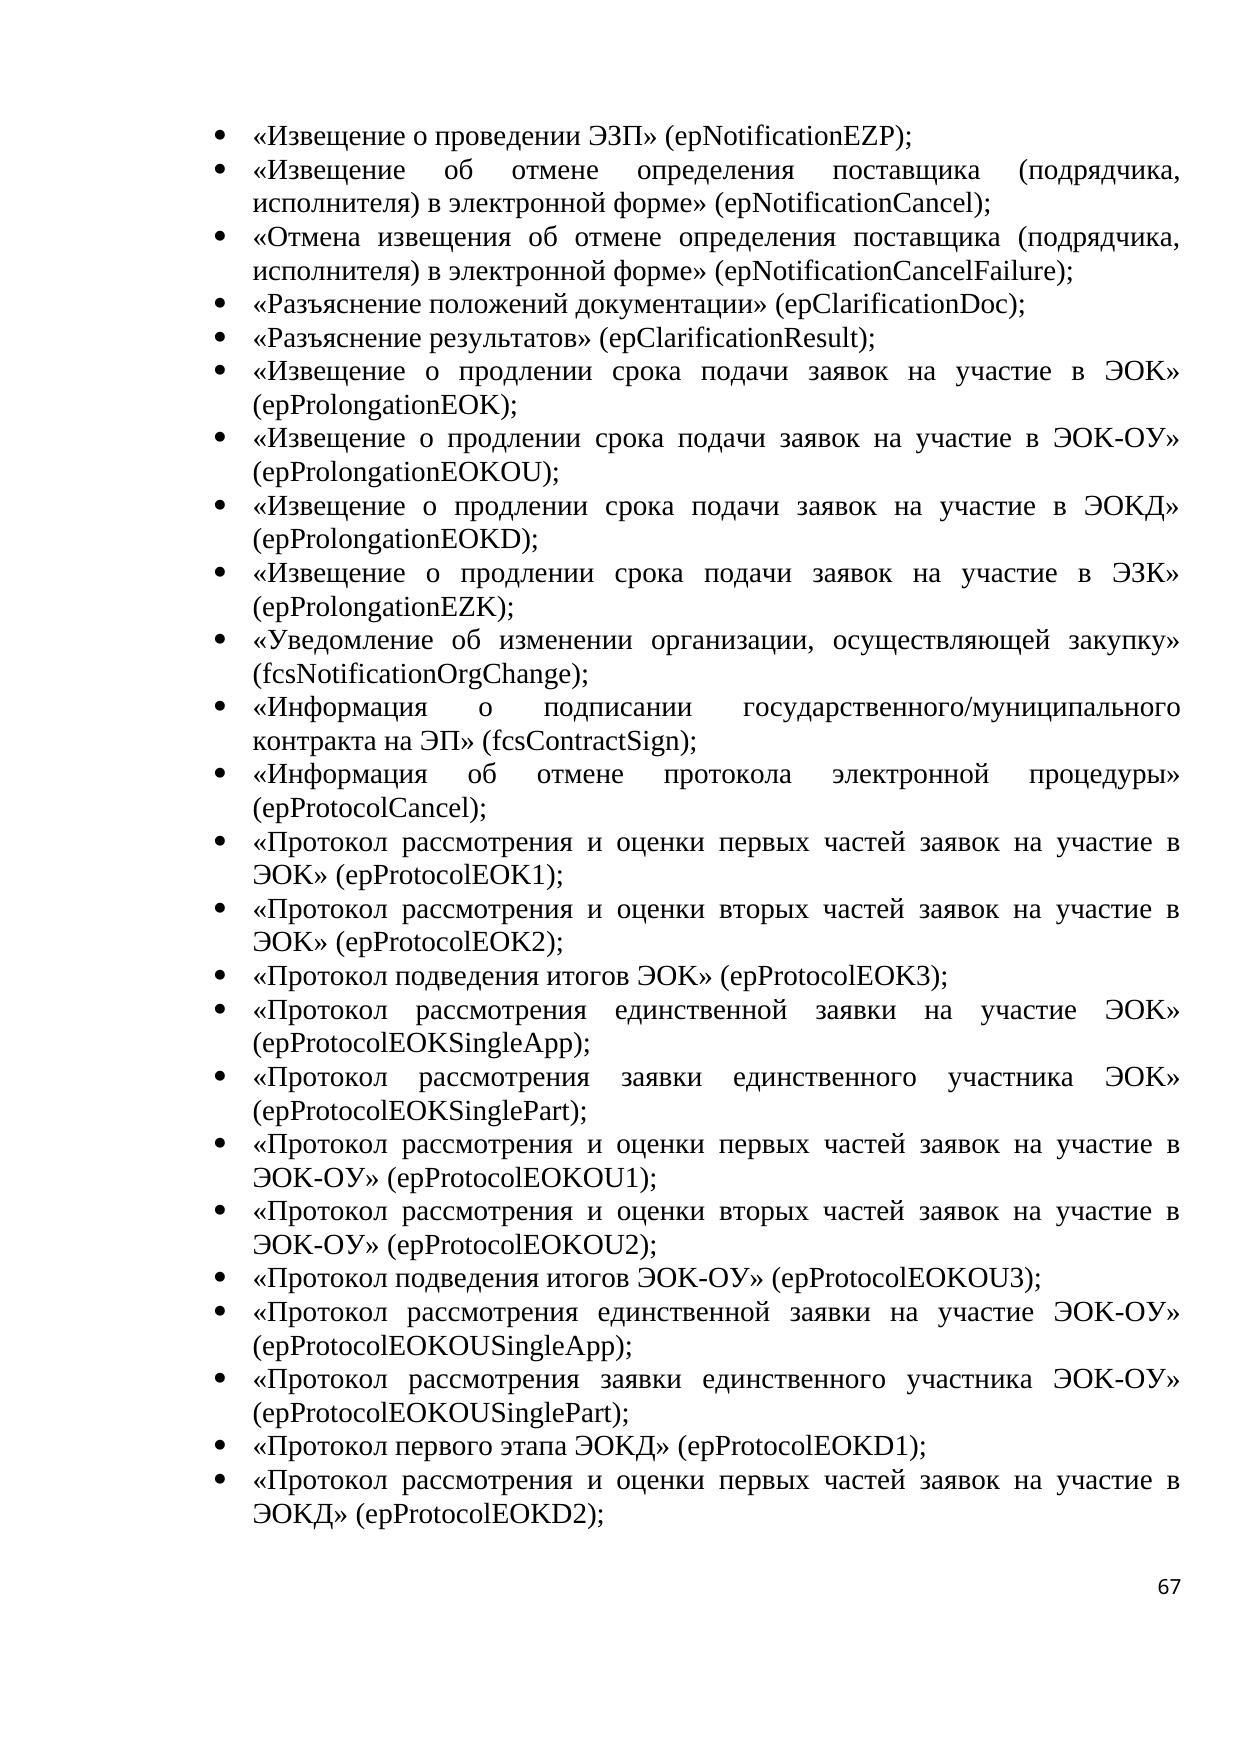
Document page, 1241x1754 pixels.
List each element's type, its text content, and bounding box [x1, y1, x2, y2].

list «Отмена извещения об отмене определения поставщика (подрядчика, исполнителя) в электронной форме» (epNotificationCancelFailure); [215, 219, 1181, 286]
list «Протокол рассмотрения и оценки первых частей заявок на участие в ЭOKД» (epProtocolEOKD2); [215, 1462, 1181, 1529]
list «Протокол первого этапа ЭOKД» (epProtocolEOKD1); [215, 1428, 1181, 1462]
list «Информация об отмене протокола электронной процедуры» (epProtocolCancel); [215, 757, 1181, 824]
list «Извещение о продлении срока подачи заявок на участие в ЭOKД» (epProlongationEOKD); [215, 488, 1181, 555]
list «Протокол рассмотрения заявки единственного участника ЭOK-ОУ» (epProtocolEOKOUSinglePart); [215, 1361, 1181, 1428]
list «Уведомление об изменении организации, осуществляющей закупку» (fcsNotificationOrgChange); [215, 622, 1181, 689]
list «Разъяснение результатов» (epClarificationResult); [215, 320, 1181, 353]
list «Протокол рассмотрения заявки единственного участника ЭOK» (epProtocolEOKSinglePart); [215, 1059, 1181, 1126]
list «Протокол рассмотрения и оценки первых частей заявок на участие в ЭOK» (epProtocolEOK1); [215, 824, 1181, 891]
list «Информация о подписании государственного/муниципального контракта на ЭП» (fcsContractSign); [215, 689, 1181, 757]
list «Извещение об отмене определения поставщика (подрядчика, исполнителя) в электронной форме» (epNotificationCancel); [215, 152, 1181, 219]
list «Разъяснение положений документации» (epClarificationDoc); [215, 286, 1181, 320]
list «Протокол рассмотрения и оценки первых частей заявок на участие в ЭOK-ОУ» (epProtocolEOKOU1); [215, 1126, 1181, 1193]
list «Протокол рассмотрения единственной заявки на участие ЭOK» (epProtocolEOKSingleApp); [215, 992, 1181, 1059]
list «Протокол рассмотрения единственной заявки на участие ЭOK-ОУ» (epProtocolEOKOUSingleApp); [215, 1294, 1181, 1361]
list «Протокол рассмотрения и оценки вторых частей заявок на участие в ЭOK» (epProtocolEOK2); [215, 891, 1181, 958]
list «Протокол подведения итогов ЭOK-ОУ» (epProtocolEOKOU3); [215, 1261, 1181, 1294]
list «Извещение о продлении срока подачи заявок на участие в ЭOK-ОУ» (epProlongationEOKOU); [215, 421, 1181, 488]
list «Извещение о проведении ЭЗП» (epNotificationEZP); [215, 118, 1181, 152]
list «Извещение о продлении срока подачи заявок на участие в ЭЗК» (epProlongationEZK); [215, 555, 1181, 622]
list «Извещение о продлении срока подачи заявок на участие в ЭOK» (epProlongationEOK); [215, 353, 1181, 421]
list «Протокол подведения итогов ЭOK» (epProtocolEOK3); [215, 958, 1181, 992]
list «Протокол рассмотрения и оценки вторых частей заявок на участие в ЭOK-ОУ» (epProtocolEOKOU2); [215, 1193, 1181, 1261]
